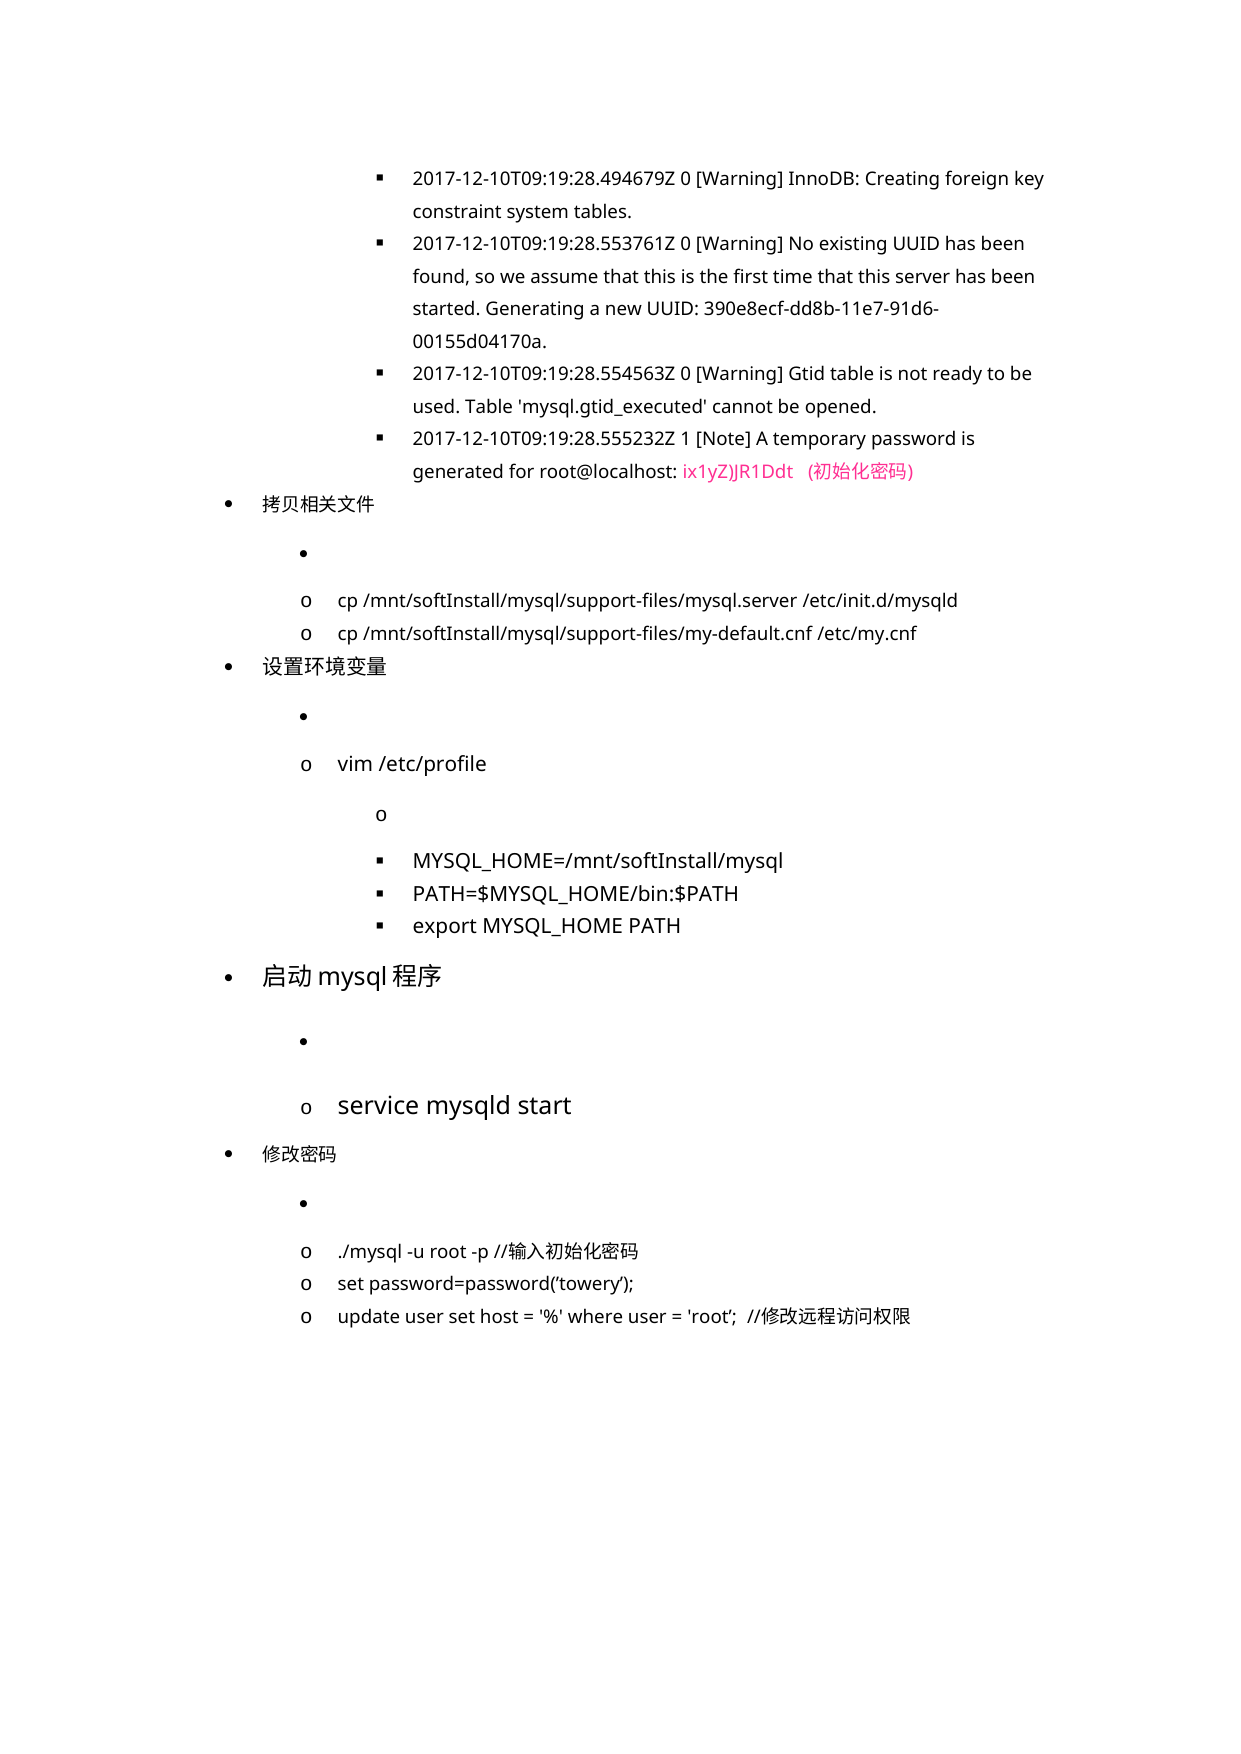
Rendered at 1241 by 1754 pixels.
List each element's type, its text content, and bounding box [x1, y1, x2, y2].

list 2017-12-10T09:19:28.555232Z 1 [Note] A temporary password is generated for root@localhost: ix1yZ)JR1Ddt (初始化密码) [375, 422, 1053, 487]
list cp /mnt/softInstall/mysql/support-files/my-default.cnf /etc/my.cnf [300, 617, 1053, 649]
list 2017-12-10T09:19:28.554563Z 0 [Warning] Gtid table is not ready to be used. Table 'mysql.gtid_executed' cannot be opened. [375, 357, 1053, 422]
list 启动mysql程序 [225, 942, 1053, 1007]
list 拷贝相关文件 [225, 487, 1053, 519]
list set password=password(’towery’); [300, 1267, 1053, 1299]
list cp /mnt/softInstall/mysql/support-files/mysql.server /etc/init.d/mysqld [300, 584, 1053, 617]
list ./mysql -u root -p //输入初始化密码 [300, 1234, 1053, 1267]
list 2017-12-10T09:19:28.494679Z 0 [Warning] InnoDB: Creating foreign key constraint system tables. [375, 162, 1053, 227]
list 修改密码 [225, 1137, 1053, 1169]
list 设置环境变量 [225, 649, 1053, 682]
list service mysqld start [300, 1072, 1053, 1137]
list vim /etc/profile [300, 747, 1053, 779]
list PATH=$MYSQL_HOME/bin:$PATH [375, 877, 1053, 909]
list export MYSQL_HOME PATH [375, 909, 1053, 942]
list 2017-12-10T09:19:28.553761Z 0 [Warning] No existing UUID has been found, so we assume that this is the first time that this server has been started. Generating a new UUID: 390e8ecf-dd8b-11e7-91d6-00155d04170a. [375, 227, 1053, 357]
list MYSQL_HOME=/mnt/softInstall/mysql [375, 844, 1053, 877]
list update user set host = '%' where user = 'root’; //修改远程访问权限 [300, 1299, 1053, 1332]
